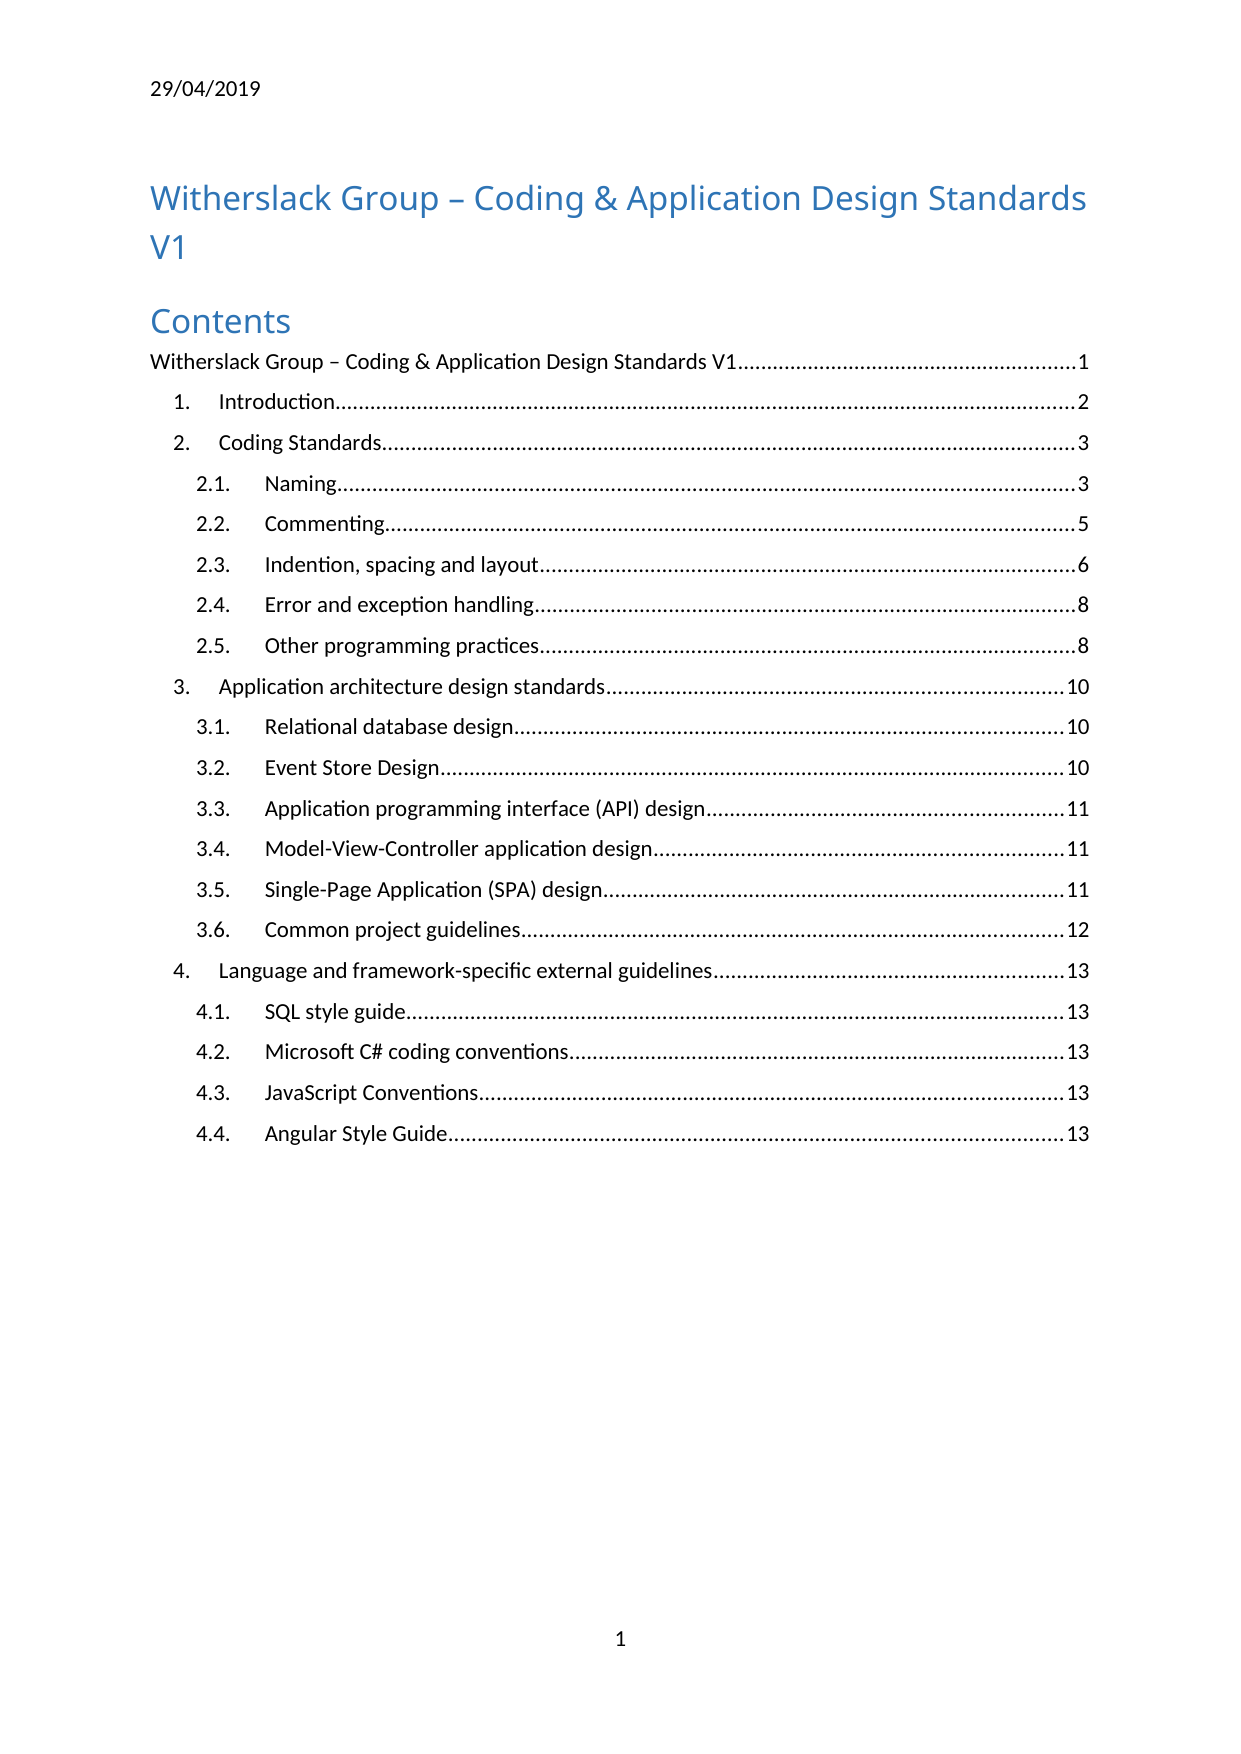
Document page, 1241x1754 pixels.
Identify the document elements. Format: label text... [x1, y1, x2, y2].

subtitle Witherslack Group – Coding & Application Design Standards V1 [150, 175, 1090, 269]
